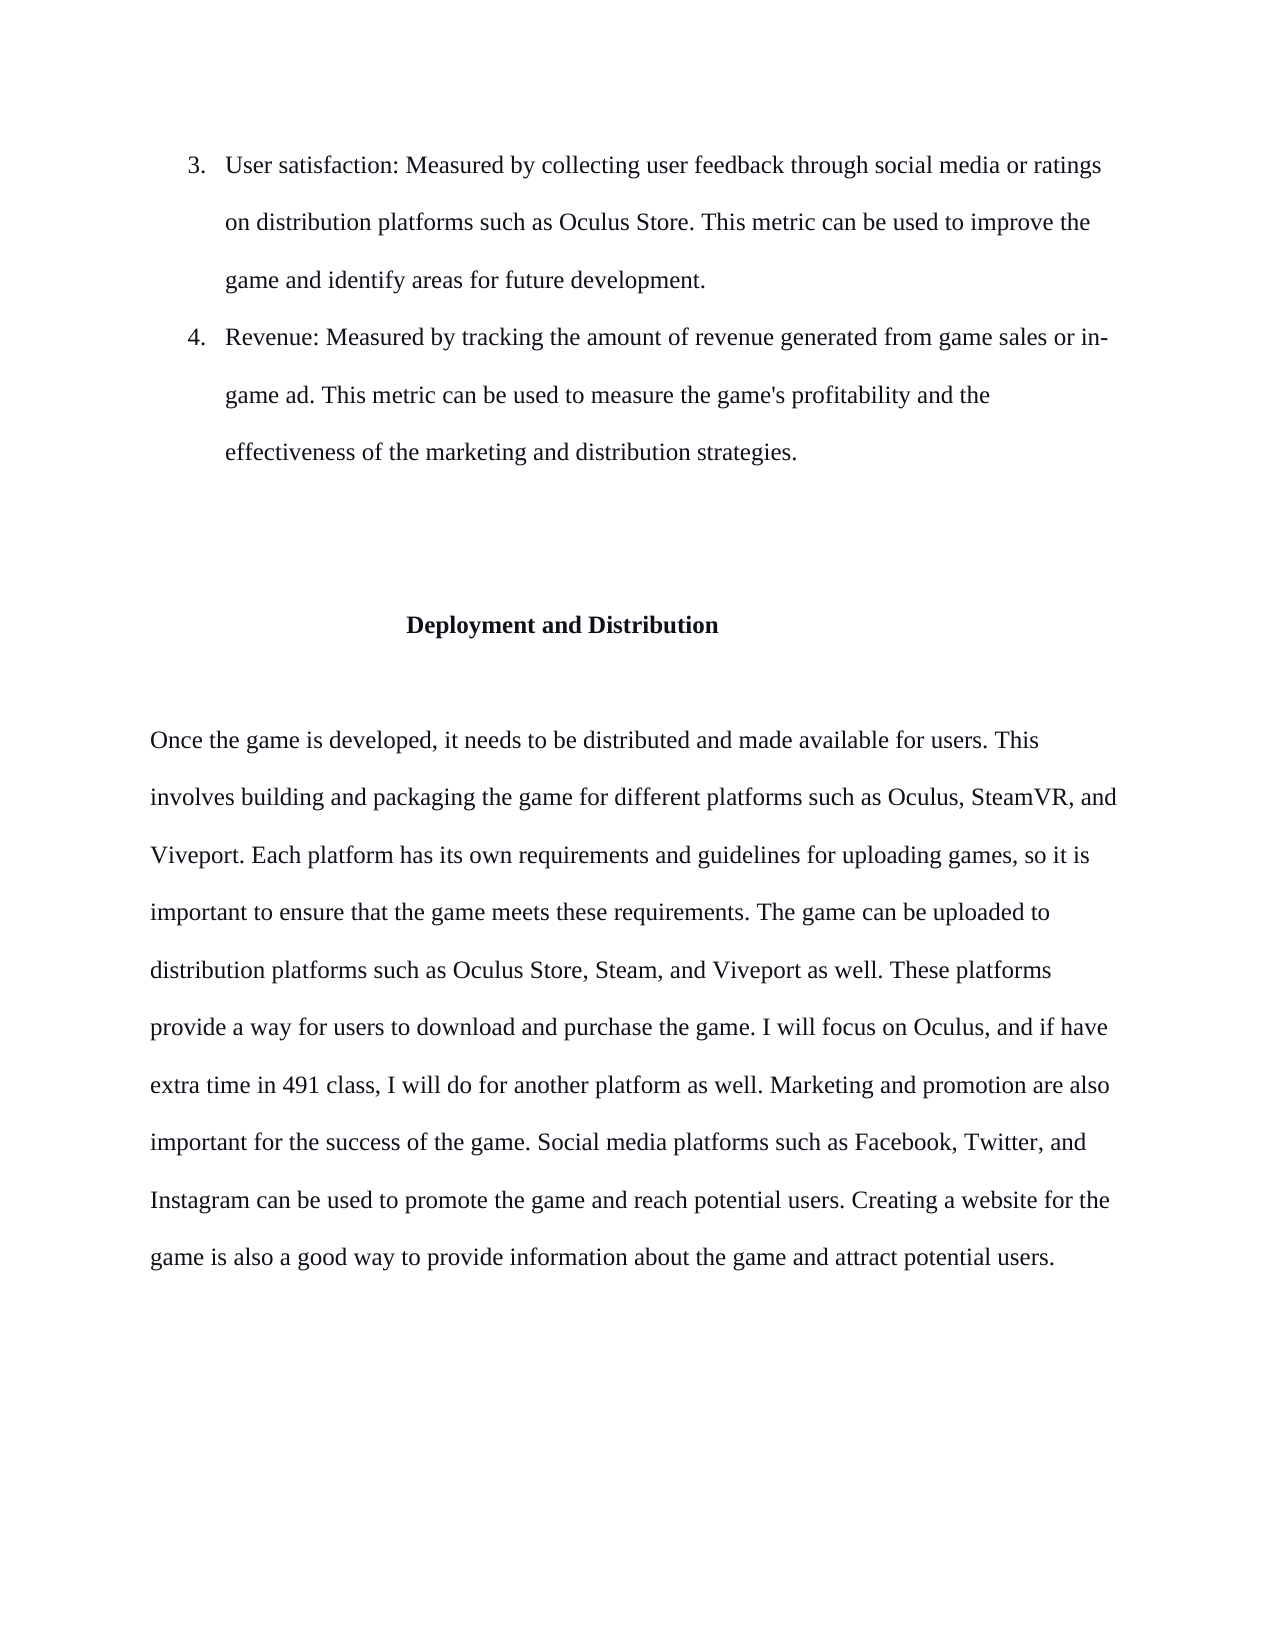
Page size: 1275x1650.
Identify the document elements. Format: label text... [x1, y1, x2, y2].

text Once the game is developed, it needs to be distributed and made available for users. This involves building and packaging the game for different platforms such as Oculus, SteamVR, and Viveport. Each platform has its own requirements and guidelines for uploading games, so it is important to ensure that the game meets these requirements. The game can be uploaded to distribution platforms such as Oculus Store, Steam, and Viveport as well. These platforms provide a way for users to download and purchase the game. I will focus on Oculus, and if have extra time in 491 class, I will do for another platform as well. Marketing and promotion are also important for the success of the game. Social media platforms such as Facebook, Twitter, and Instagram can be used to promote the game and reach potential users. Creating a website for the game is also a good way to provide information about the game and attract potential users. [150, 725, 1125, 1271]
text Deployment and Distribution [150, 610, 1125, 639]
list User satisfaction: Measured by collecting user feedback through social media or ratings on distribution platforms such as Oculus Store. This metric can be used to improve the game and identify areas for future development. [187, 150, 1125, 294]
list Revenue: Measured by tracking the amount of revenue generated from game sales or in-game ad. This metric can be used to measure the game's profitability and the effectiveness of the marketing and distribution strategies. [187, 322, 1125, 466]
